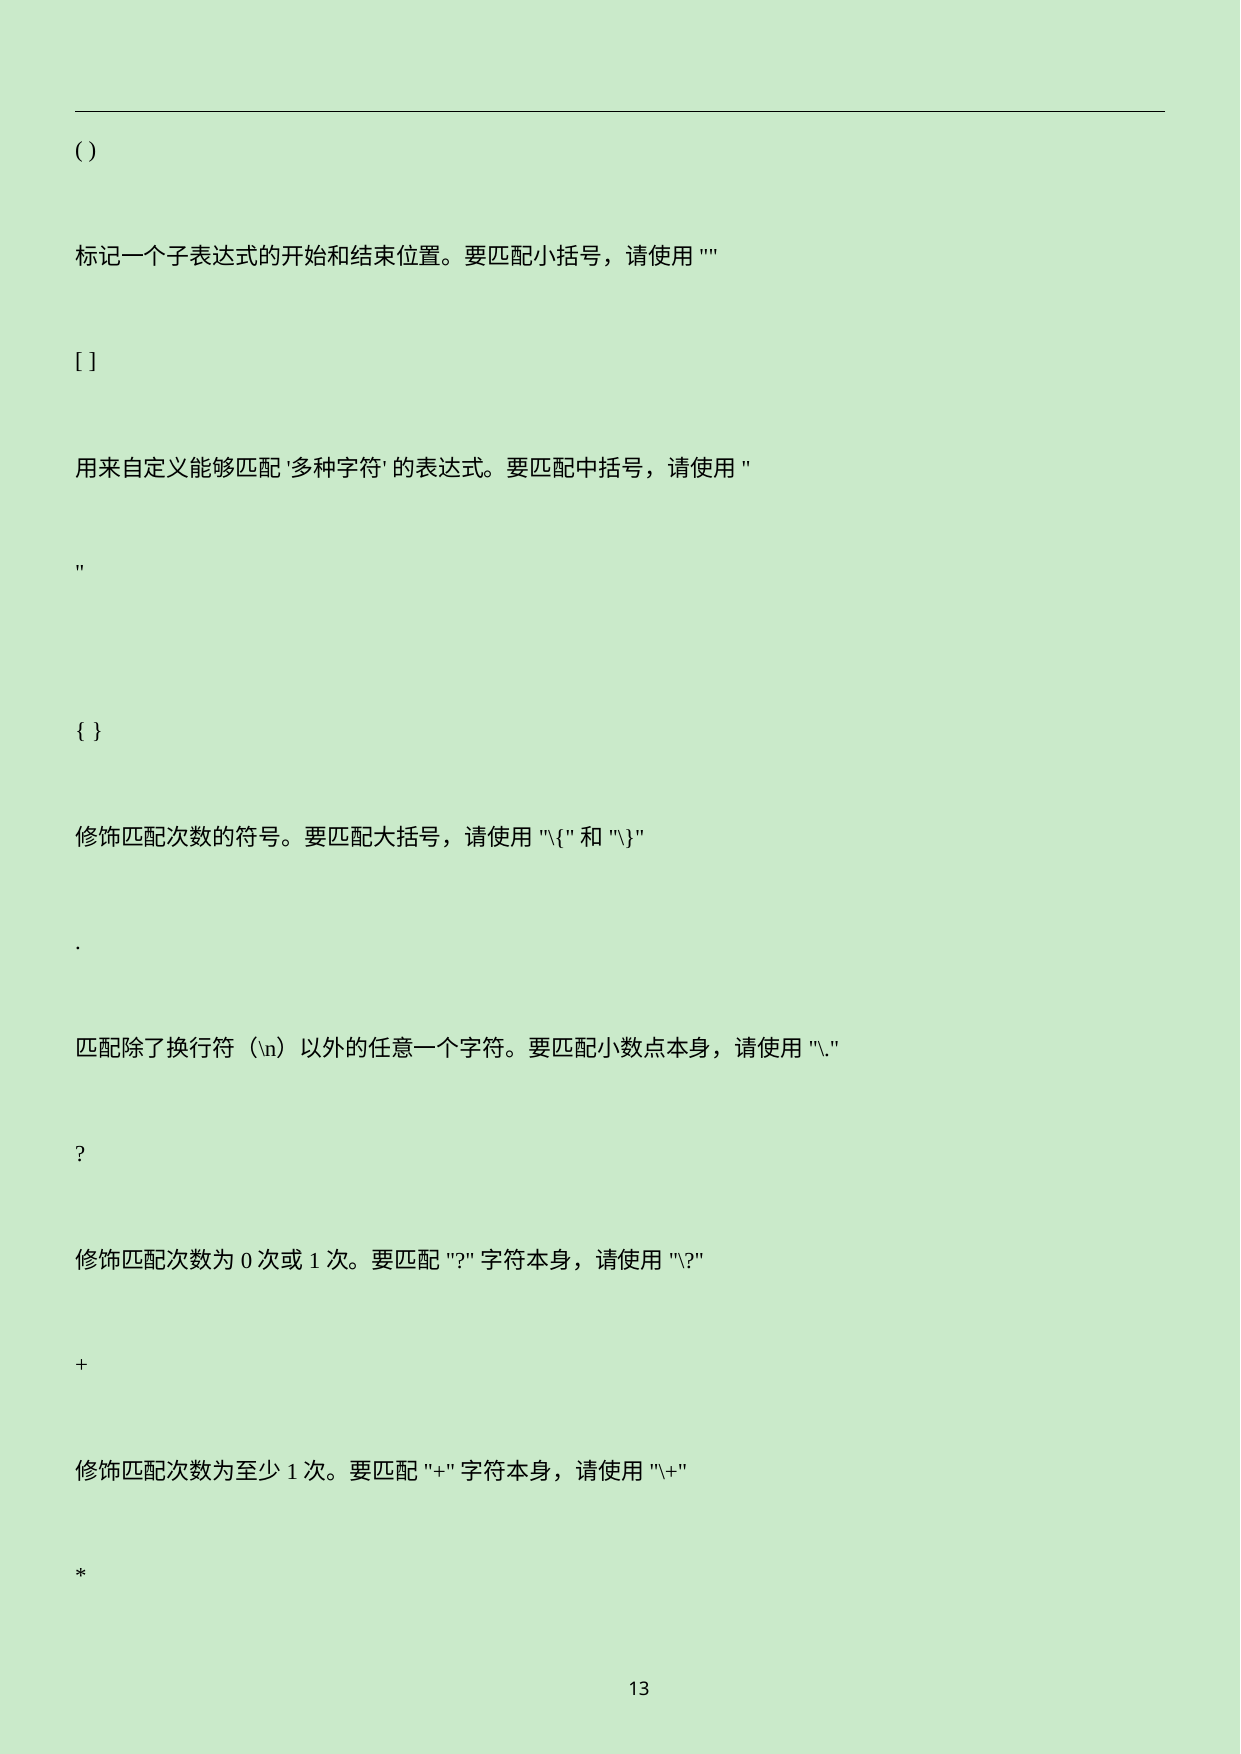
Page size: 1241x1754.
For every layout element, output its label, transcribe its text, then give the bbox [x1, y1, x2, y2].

text + [75, 1347, 1165, 1381]
text . [75, 924, 1165, 958]
text 修饰匹配次数为至少 1 次。要匹配 "+" 字符本身，请使用 "\+" [75, 1453, 1165, 1487]
text [ ] [75, 344, 1165, 378]
text ? [75, 1136, 1165, 1170]
text { } [75, 713, 1165, 747]
text 修饰匹配次数为 0 次或 1 次。要匹配 "?" 字符本身，请使用 "\?" [75, 1241, 1165, 1275]
text 修饰匹配次数的符号。要匹配大括号，请使用 "\{" 和 "\}" [75, 819, 1165, 853]
text * [75, 1559, 1165, 1593]
text 标记一个子表达式的开始和结束位置。要匹配小括号，请使用 "" [75, 238, 1165, 272]
text " [75, 555, 1165, 589]
text 匹配除了换行符（\n）以外的任意一个字符。要匹配小数点本身，请使用 "\." [75, 1030, 1165, 1064]
text ( ) [75, 132, 1165, 166]
text 用来自定义能够匹配 '多种字符' 的表达式。要匹配中括号，请使用 " [75, 449, 1165, 483]
